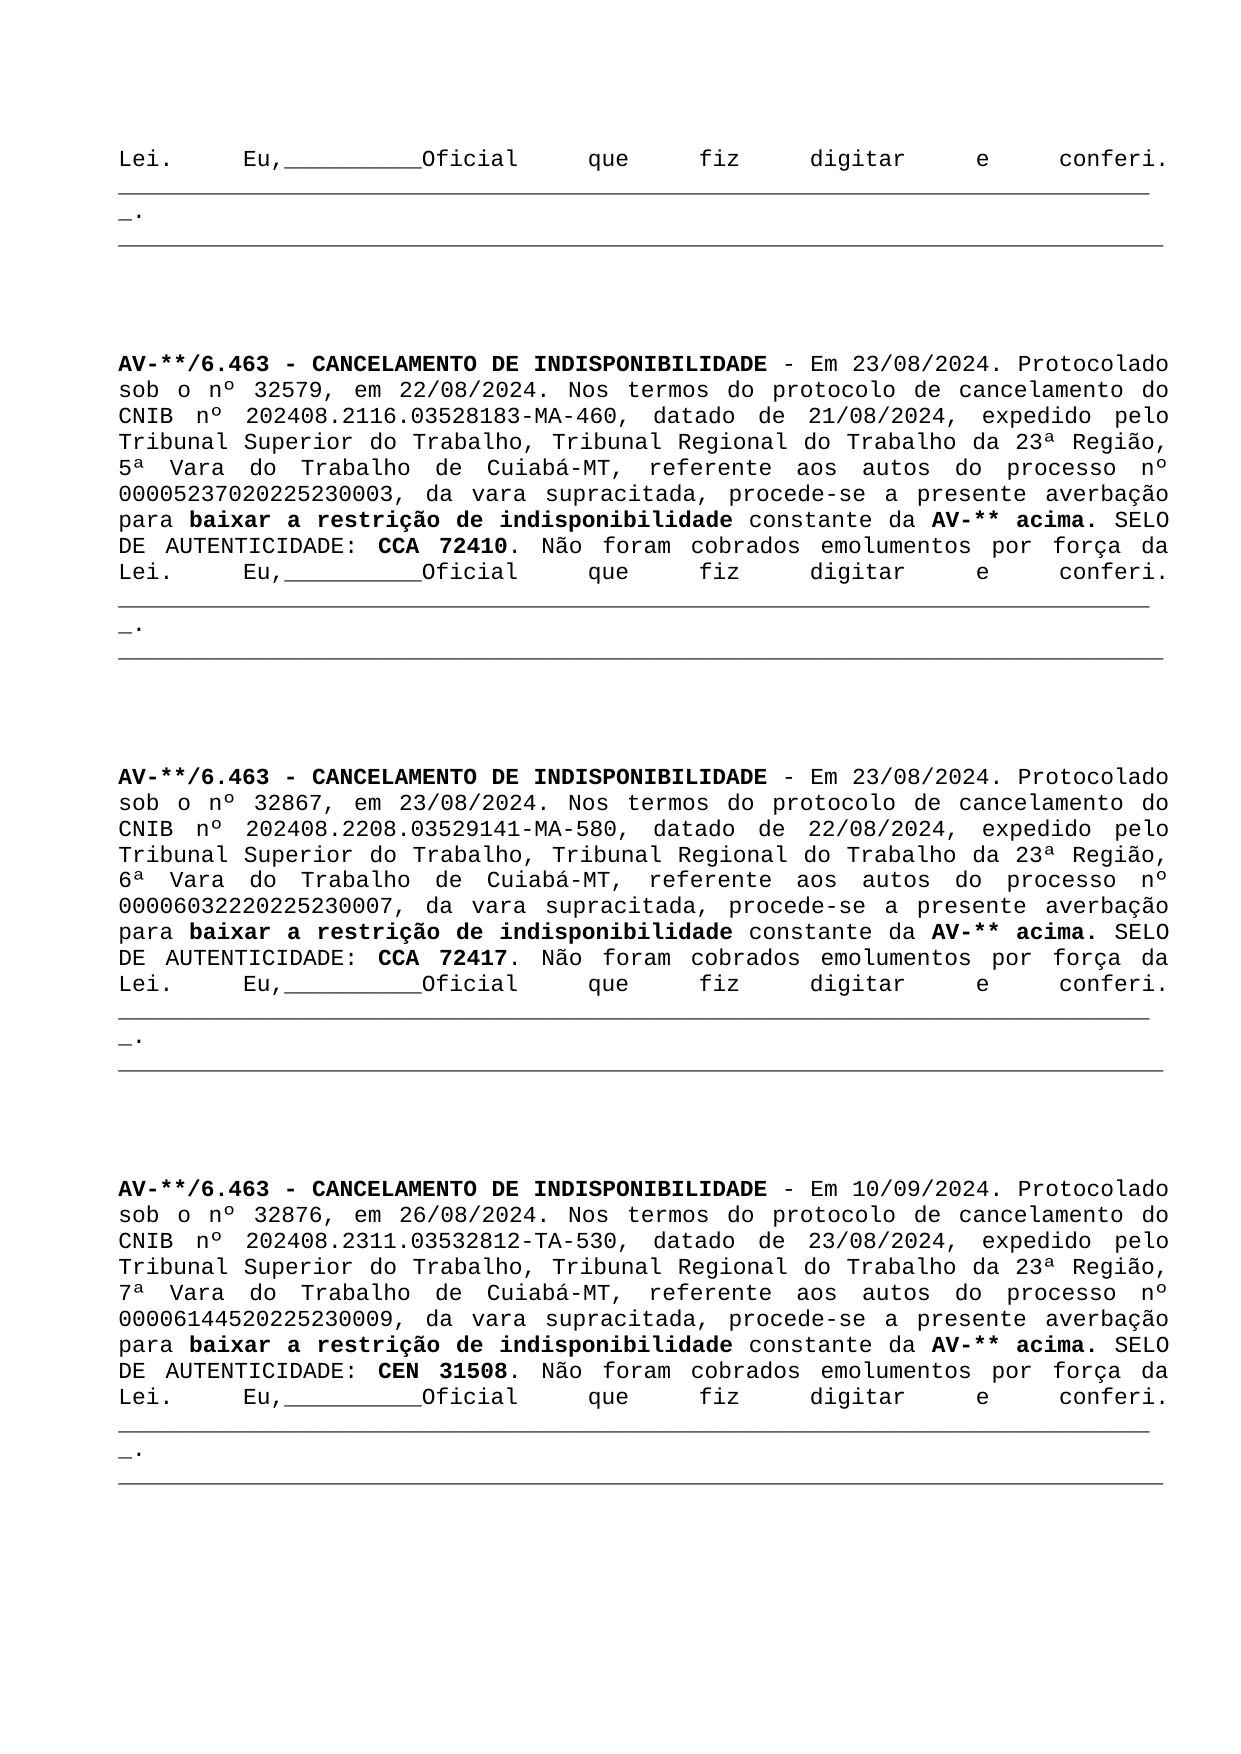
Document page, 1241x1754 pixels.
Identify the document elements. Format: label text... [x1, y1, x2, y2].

text AV-**/6.463 - CANCELAMENTO DE INDISPONIBILIDADE - Em 10/09/2024. Protocolado sob o nº 32876, em 26/08/2024. Nos termos do protocolo de cancelamento do CNIB nº 202408.2311.03532812-TA-530, datado de 23/08/2024, expedido pelo Tribunal Superior do Trabalho, Tribunal Regional do Trabalho da 23ª Região, 7ª Vara do Trabalho de Cuiabá-MT, referente aos autos do processo nº 00006144520225230009, da vara supracitada, procede-se a presente averbação para baixar a restrição de indisponibilidade constante da AV-** acima. SELO DE AUTENTICIDADE: CEN 31508. Não foram cobrados emolumentos por força da Lei. Eu,__________Oficial que fiz digitar e conferi. ____________________________________________________________________________. ____________________________________________________________________________ [118, 1178, 1169, 1489]
text AV-**/6.463 - CANCELAMENTO DE INDISPONIBILIDADE - Em 23/08/2024. Protocolado sob o nº 32867, em 23/08/2024. Nos termos do protocolo de cancelamento do CNIB nº 202408.2208.03529141-MA-580, datado de 22/08/2024, expedido pelo Tribunal Superior do Trabalho, Tribunal Regional do Trabalho da 23ª Região, 6ª Vara do Trabalho de Cuiabá-MT, referente aos autos do processo nº 00006032220225230007, da vara supracitada, procede-se a presente averbação para baixar a restrição de indisponibilidade constante da AV-** acima. SELO DE AUTENTICIDADE: CCA 72417. Não foram cobrados emolumentos por força da Lei. Eu,__________Oficial que fiz digitar e conferi. ____________________________________________________________________________. ____________________________________________________________________________ [118, 765, 1169, 1076]
text AV-**/6.463 - CANCELAMENTO DE INDISPONIBILIDADE - Em 23/08/2024. Protocolado sob o nº 32579, em 22/08/2024. Nos termos do protocolo de cancelamento do CNIB nº 202408.2116.03528183-MA-460, datado de 21/08/2024, expedido pelo Tribunal Superior do Trabalho, Tribunal Regional do Trabalho da 23ª Região, 5ª Vara do Trabalho de Cuiabá-MT, referente aos autos do processo nº 00005237020225230003, da vara supracitada, procede-se a presente averbação para baixar a restrição de indisponibilidade constante da AV-** acima. SELO DE AUTENTICIDADE: CCA 72410. Não foram cobrados emolumentos por força da Lei. Eu,__________Oficial que fiz digitar e conferi. ____________________________________________________________________________. ____________________________________________________________________________ [118, 353, 1169, 664]
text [118, 148, 1169, 251]
